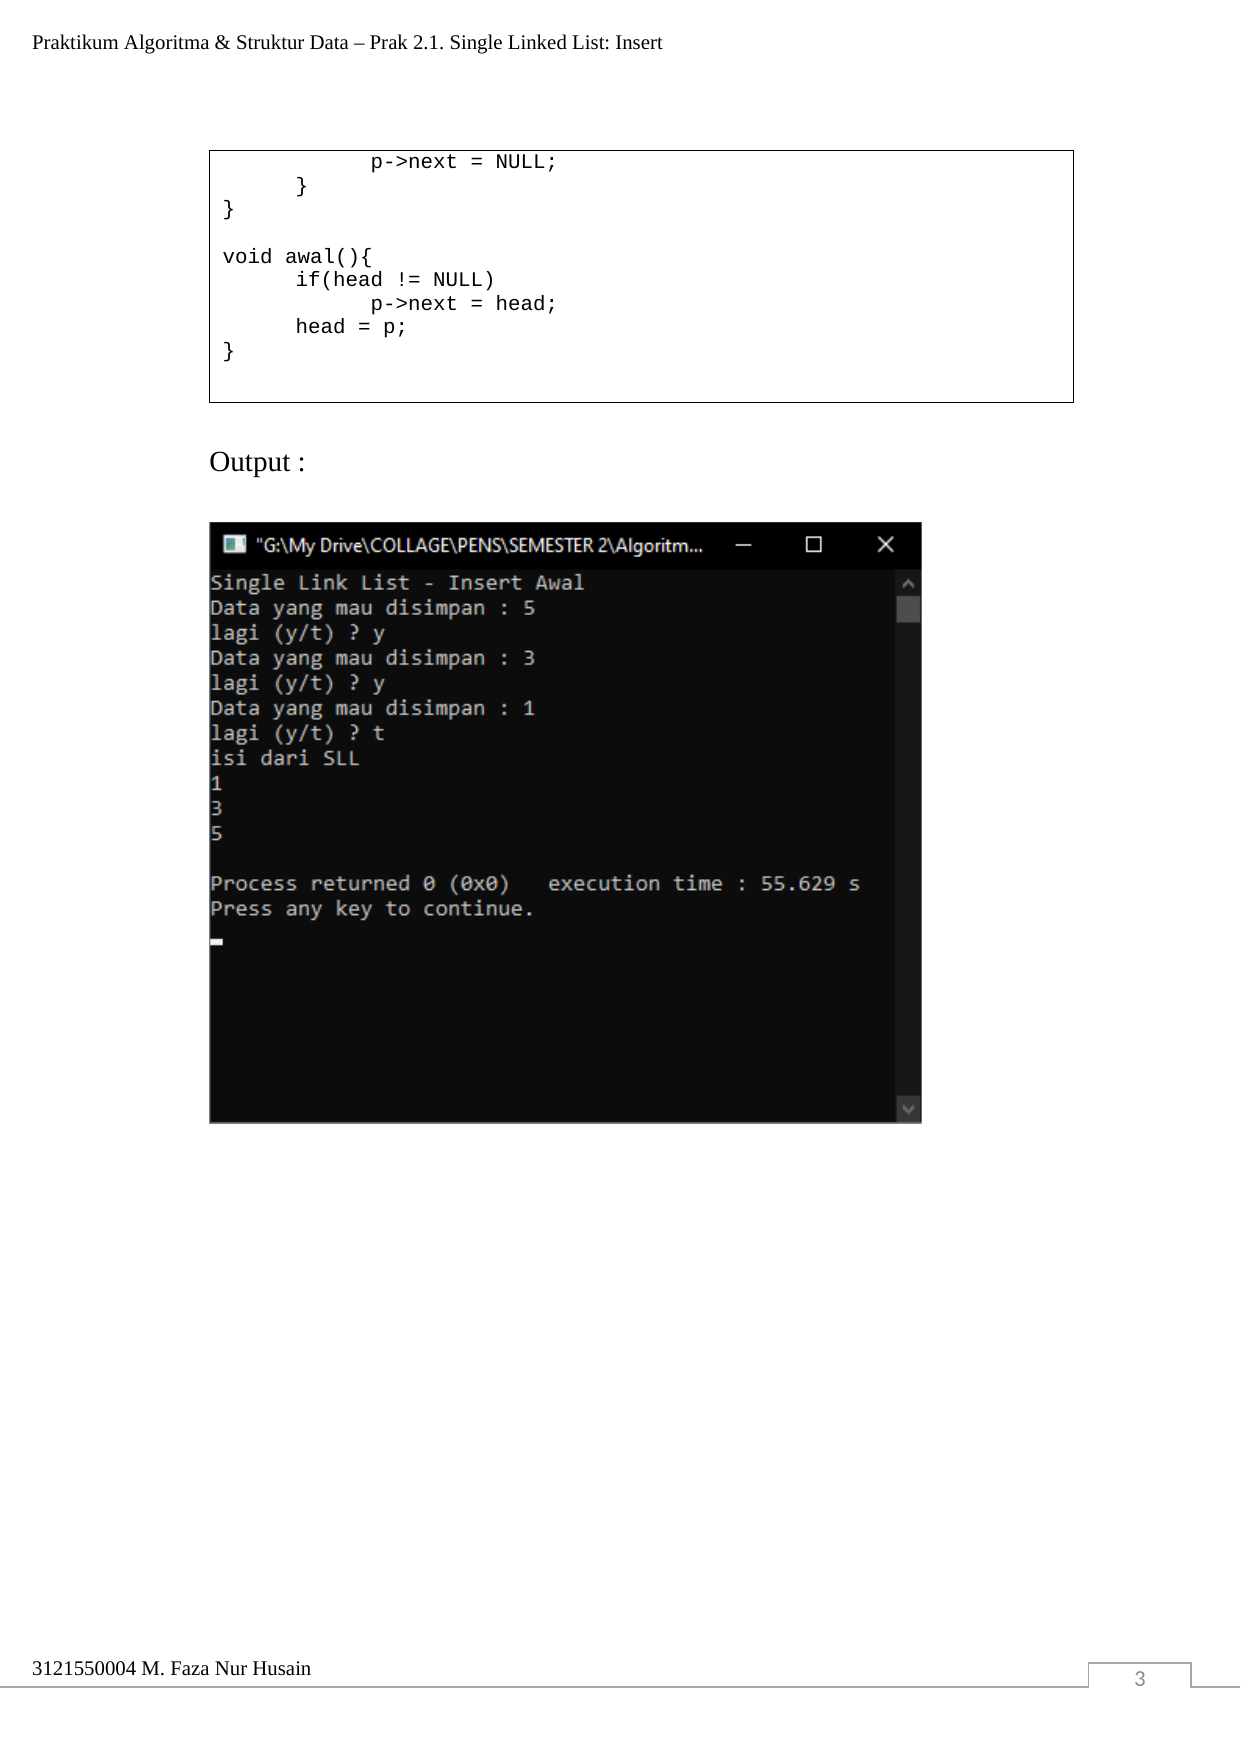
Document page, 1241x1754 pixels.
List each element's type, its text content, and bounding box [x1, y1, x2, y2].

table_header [210, 151, 1073, 402]
list Output : [209, 444, 1090, 478]
picture [209, 522, 922, 1124]
